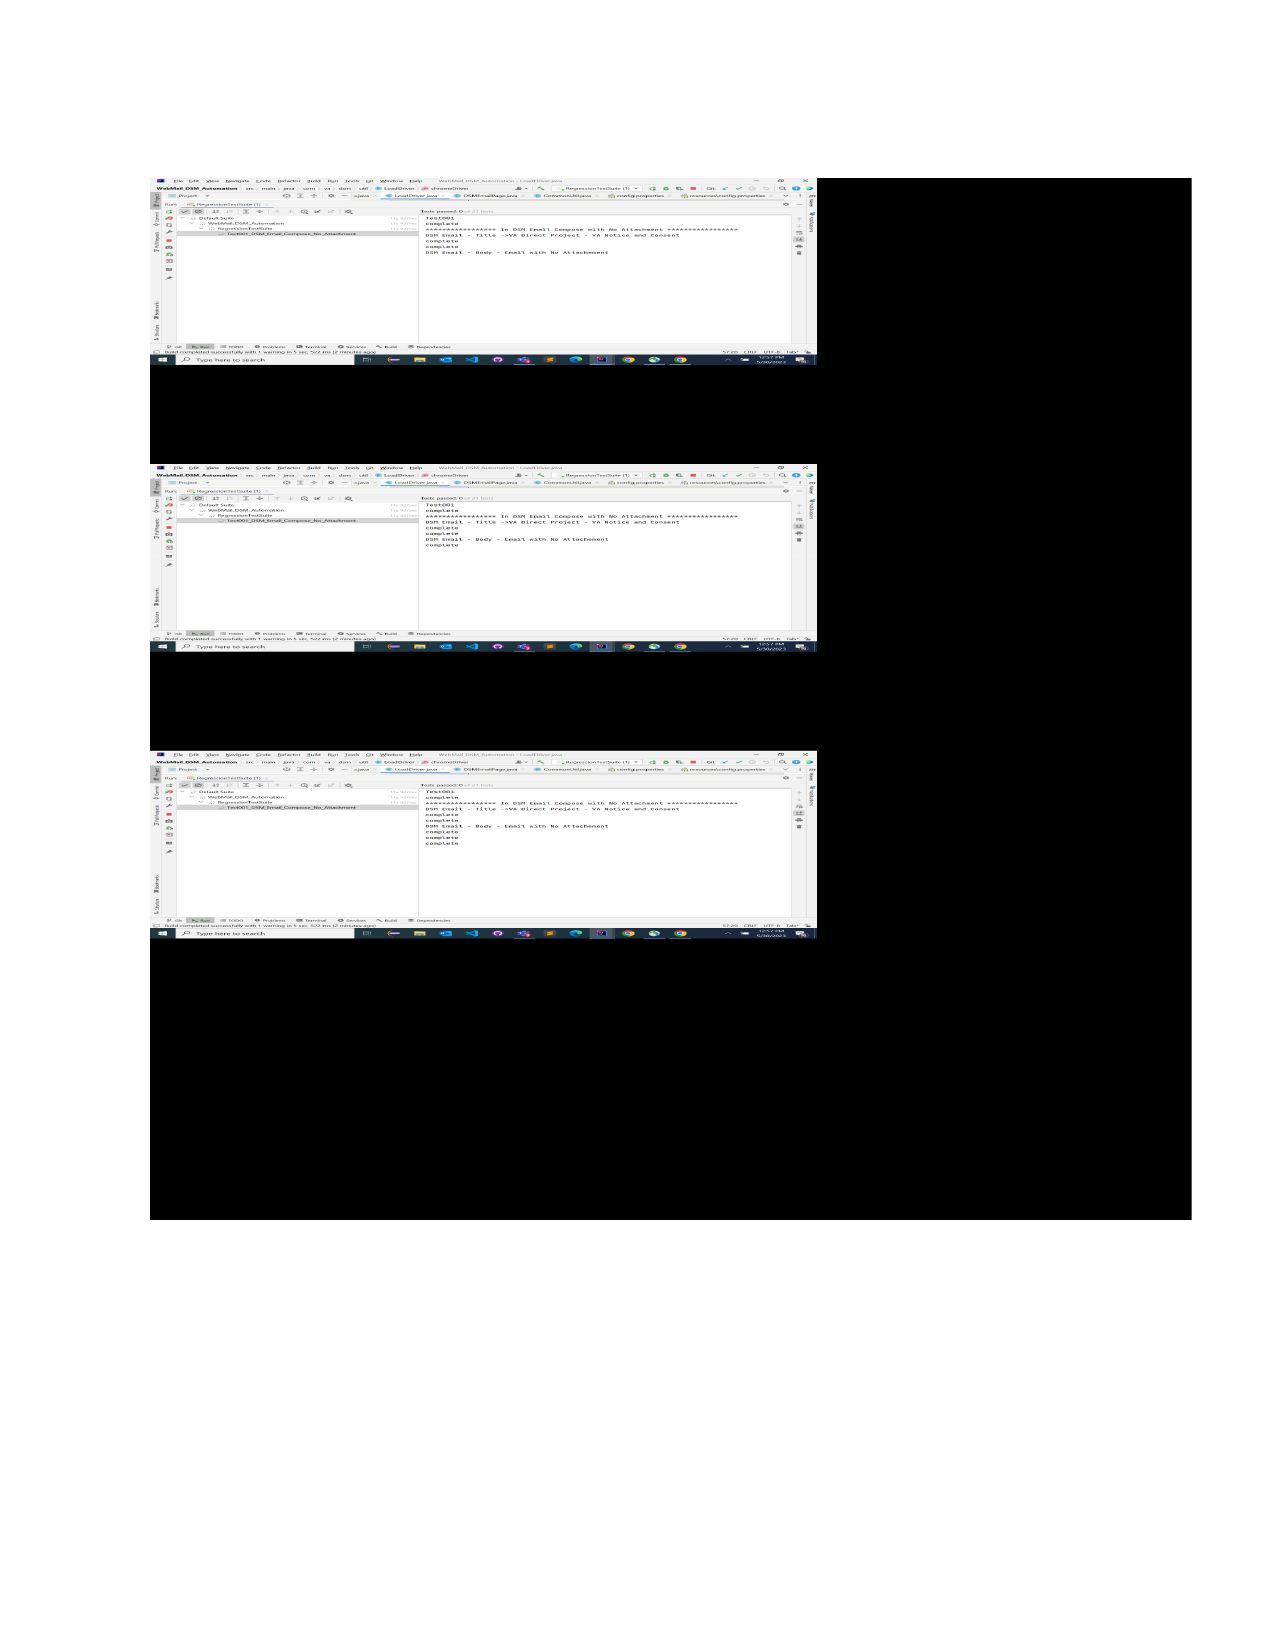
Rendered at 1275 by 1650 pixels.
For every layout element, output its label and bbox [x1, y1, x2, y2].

picture [150, 178, 1192, 1220]
